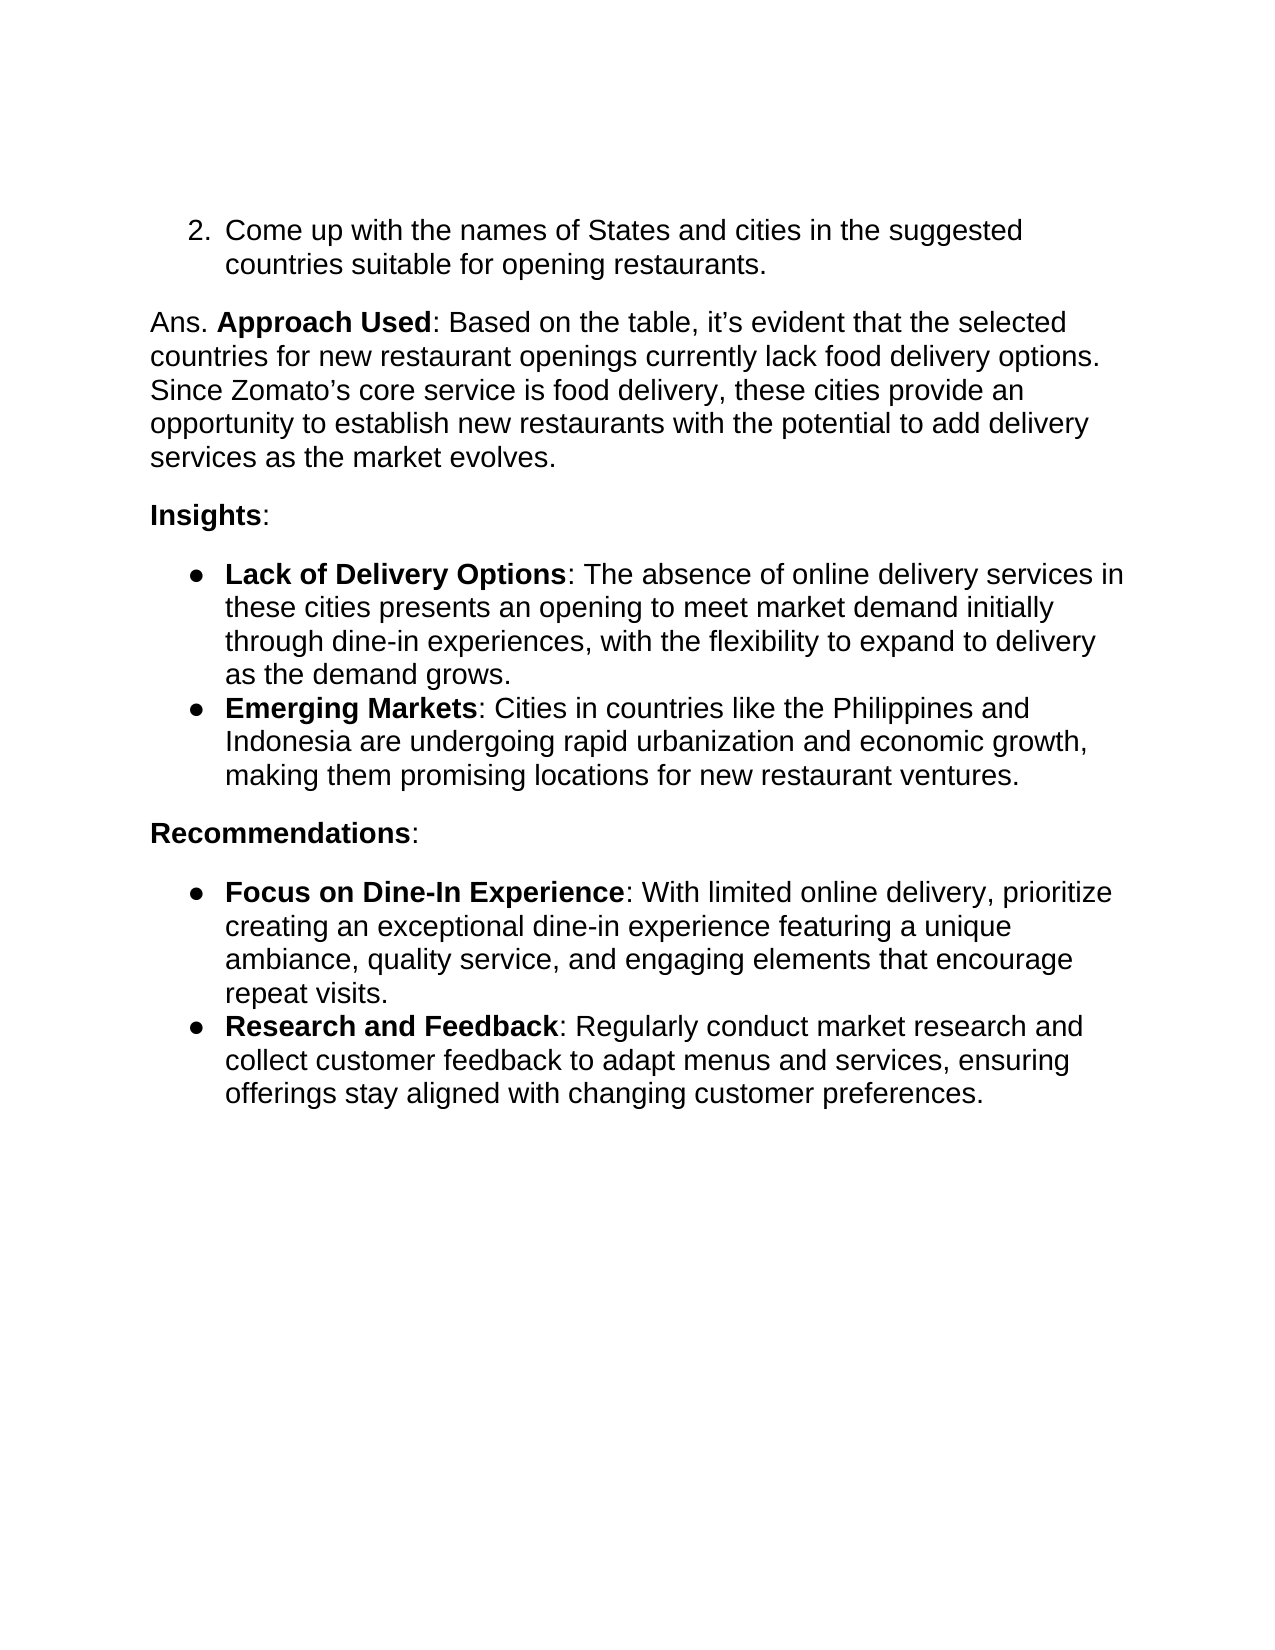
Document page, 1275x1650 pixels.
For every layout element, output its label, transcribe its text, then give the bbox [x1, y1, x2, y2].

list Focus on Dine-In Experience: With limited online delivery, prioritize creating an exceptional dine-in experience featuring a unique ambiance, quality service, and engaging elements that encourage repeat visits. [187, 875, 1125, 1009]
list Lack of Delivery Options: The absence of online delivery services in these cities presents an opening to meet market demand initially through dine-in experiences, with the flexibility to expand to delivery as the demand grows. [187, 557, 1125, 691]
text Insights: [150, 498, 1125, 532]
text Recommendations: [150, 817, 1125, 850]
list Research and Feedback: Regularly conduct market research and collect customer feedback to adapt menus and services, ensuring offerings stay aligned with changing customer preferences. [187, 1009, 1125, 1110]
list Emerging Markets: Cities in countries like the Philippines and Indonesia are undergoing rapid urbanization and economic growth, making them promising locations for new restaurant ventures. [187, 691, 1125, 792]
text Ans. Approach Used: Based on the table, it’s evident that the selected countries for new restaurant openings currently lack food delivery options. Since Zomato’s core service is food delivery, these cities provide an opportunity to establish new restaurants with the potential to add delivery services as the market evolves. [150, 306, 1125, 473]
list Come up with the names of States and cities in the suggested countries suitable for opening restaurants. [187, 213, 1125, 281]
